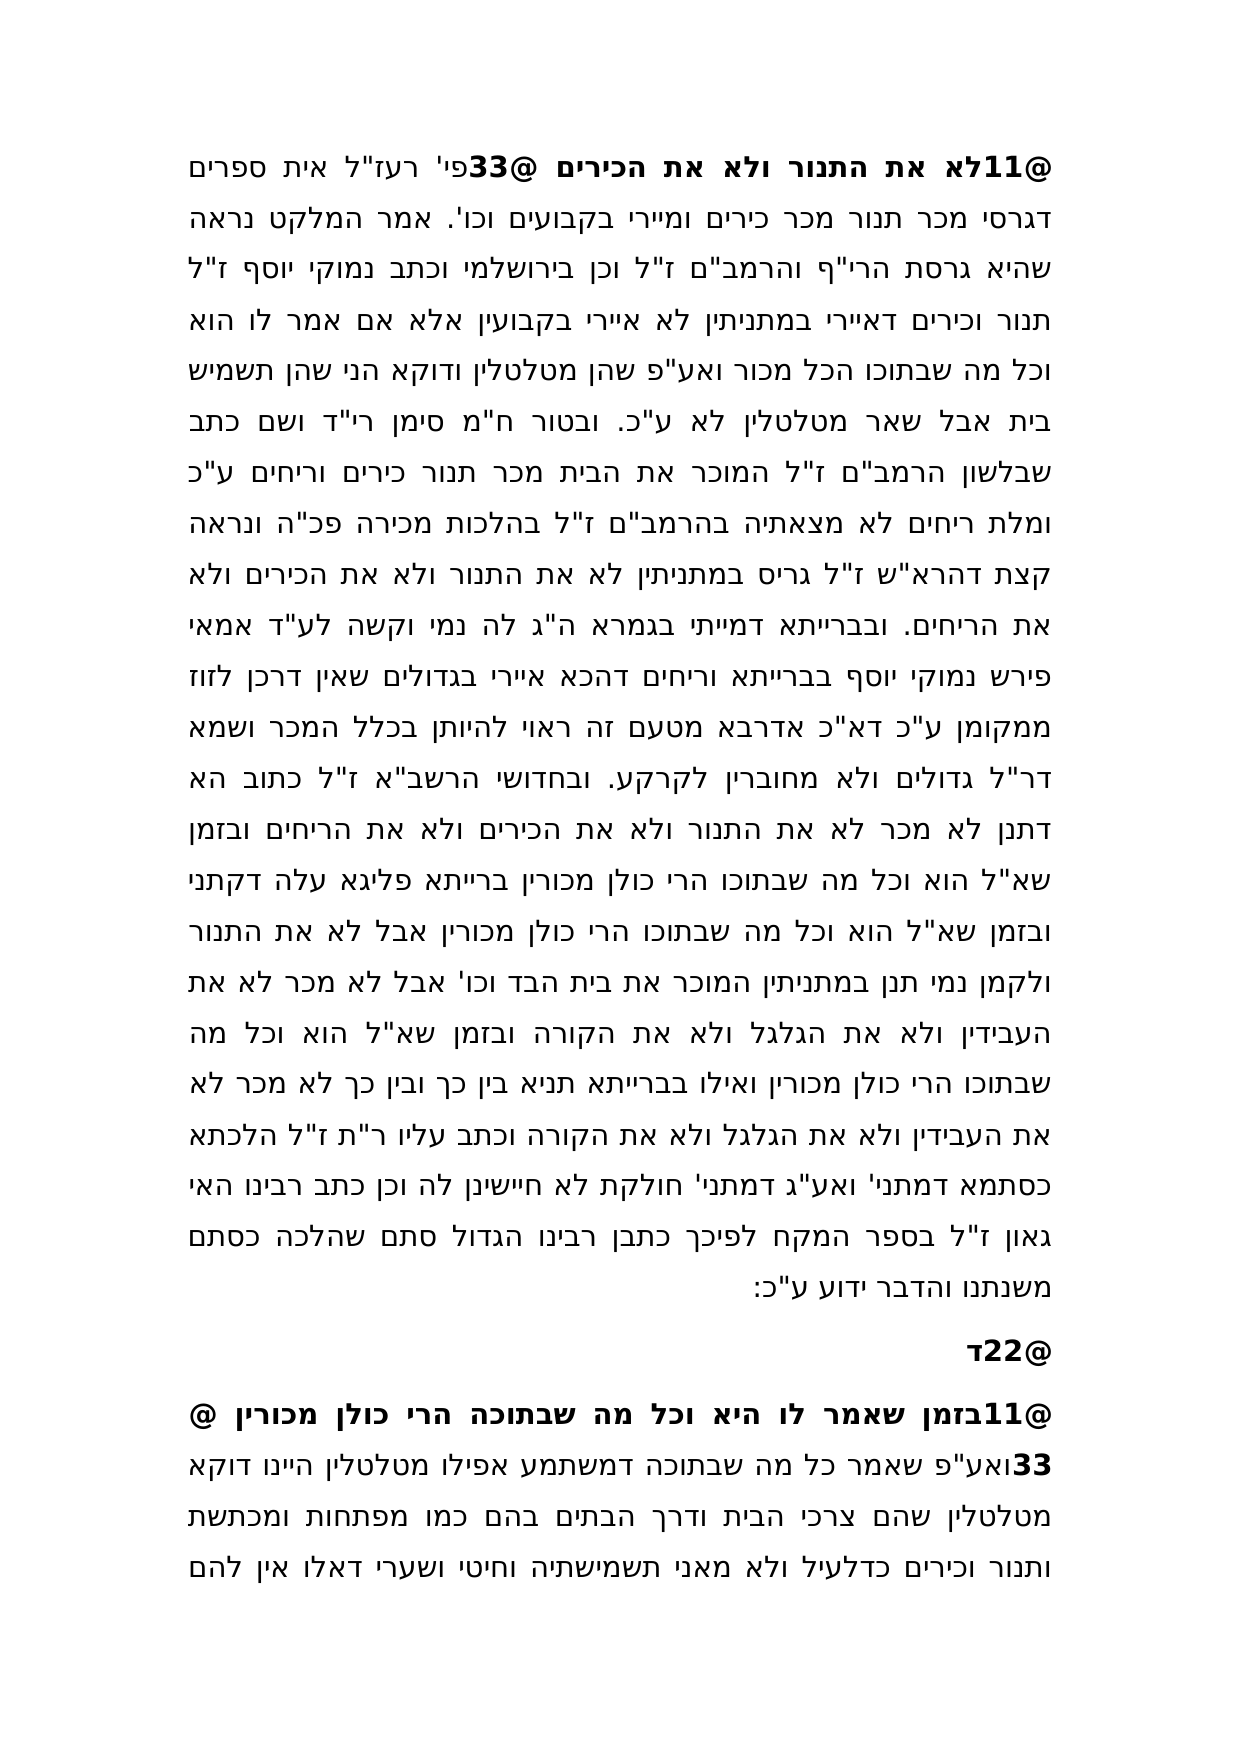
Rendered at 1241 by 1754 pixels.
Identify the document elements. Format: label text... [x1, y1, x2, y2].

subtitle @22ד [187, 1334, 1053, 1368]
text @11לא את התנור ולא את הכירים @33פי' רעז"ל אית ספרים דגרסי מכר תנור מכר כירים ומיירי בקבועים וכו'. אמר המלקט נראה שהיא גרסת הרי"ף והרמב"ם ז"ל וכן בירושלמי וכתב נמוקי יוסף ז"ל תנור וכירים דאיירי במתניתין לא איירי בקבועין אלא אם אמר לו הוא וכל מה שבתוכו הכל מכור ואע"פ שהן מטלטלין ודוקא הני שהן תשמיש בית אבל שאר מטלטלין לא ע"כ. ובטור ח"מ סימן רי"ד ושם כתב שבלשון הרמב"ם ז"ל המוכר את הבית מכר תנור כירים וריחים ע"כ ומלת ריחים לא מצאתיה בהרמב"ם ז"ל בהלכות מכירה פכ"ה ונראה קצת דהרא"ש ז"ל גריס במתניתין לא את התנור ולא את הכירים ולא את הריחים. ובברייתא דמייתי בגמרא ה"ג לה נמי וקשה לע"ד אמאי פירש נמוקי יוסף בברייתא וריחים דהכא איירי בגדולים שאין דרכן לזוז ממקומן ע"כ דא"כ אדרבא מטעם זה ראוי להיותן בכלל המכר ושמא דר"ל גדולים ולא מחוברין לקרקע. ובחדושי הרשב"א ז"ל כתוב הא דתנן לא מכר לא את התנור ולא את הכירים ולא את הריחים ובזמן שא"ל הוא וכל מה שבתוכו הרי כולן מכורין ברייתא פליגא עלה דקתני ובזמן שא"ל הוא וכל מה שבתוכו הרי כולן מכורין אבל לא את התנור ולקמן נמי תנן במתניתין המוכר את בית הבד וכו' אבל לא מכר לא את העבידין ולא את הגלגל ולא את הקורה ובזמן שא"ל הוא וכל מה שבתוכו הרי כולן מכורין ואילו בברייתא תניא בין כך ובין כך לא מכר לא את העבידין ולא את הגלגל ולא את הקורה וכתב עליו ר"ת ז"ל הלכתא כסתמא דמתני' ואע"ג דמתני' חולקת לא חיישינן לה וכן כתב רבינו האי גאון ז"ל בספר המקח לפיכך כתבן רבינו הגדול סתם שהלכה כסתם משנתנו והדבר ידוע ע"כ: [187, 150, 1053, 1304]
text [187, 1397, 1053, 1584]
